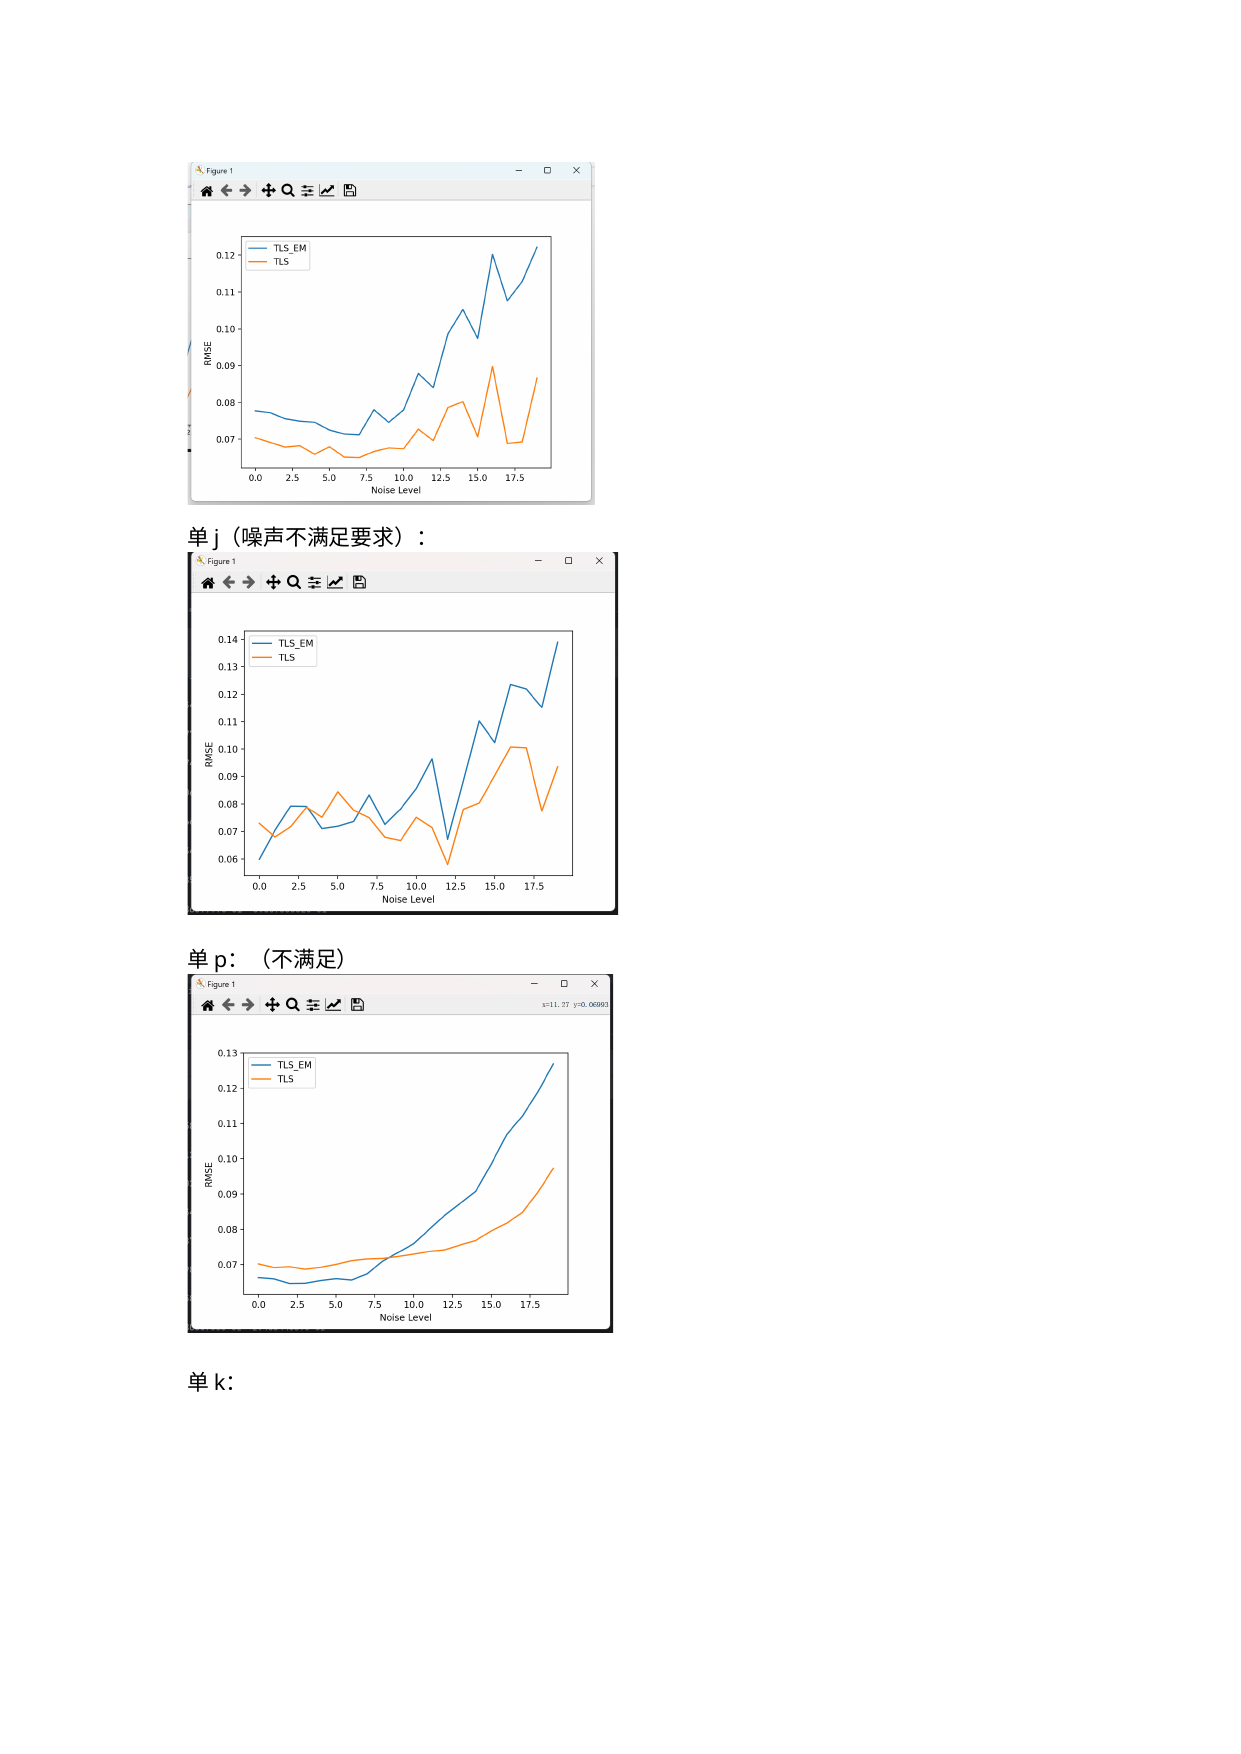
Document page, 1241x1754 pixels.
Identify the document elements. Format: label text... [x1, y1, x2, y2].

picture [187, 552, 619, 915]
text 单p：（不满足） [187, 942, 1053, 974]
picture [187, 974, 614, 1333]
text 单j（噪声不满足要求）： [187, 519, 1053, 552]
text 单k： [187, 1364, 1053, 1397]
picture [187, 162, 595, 505]
